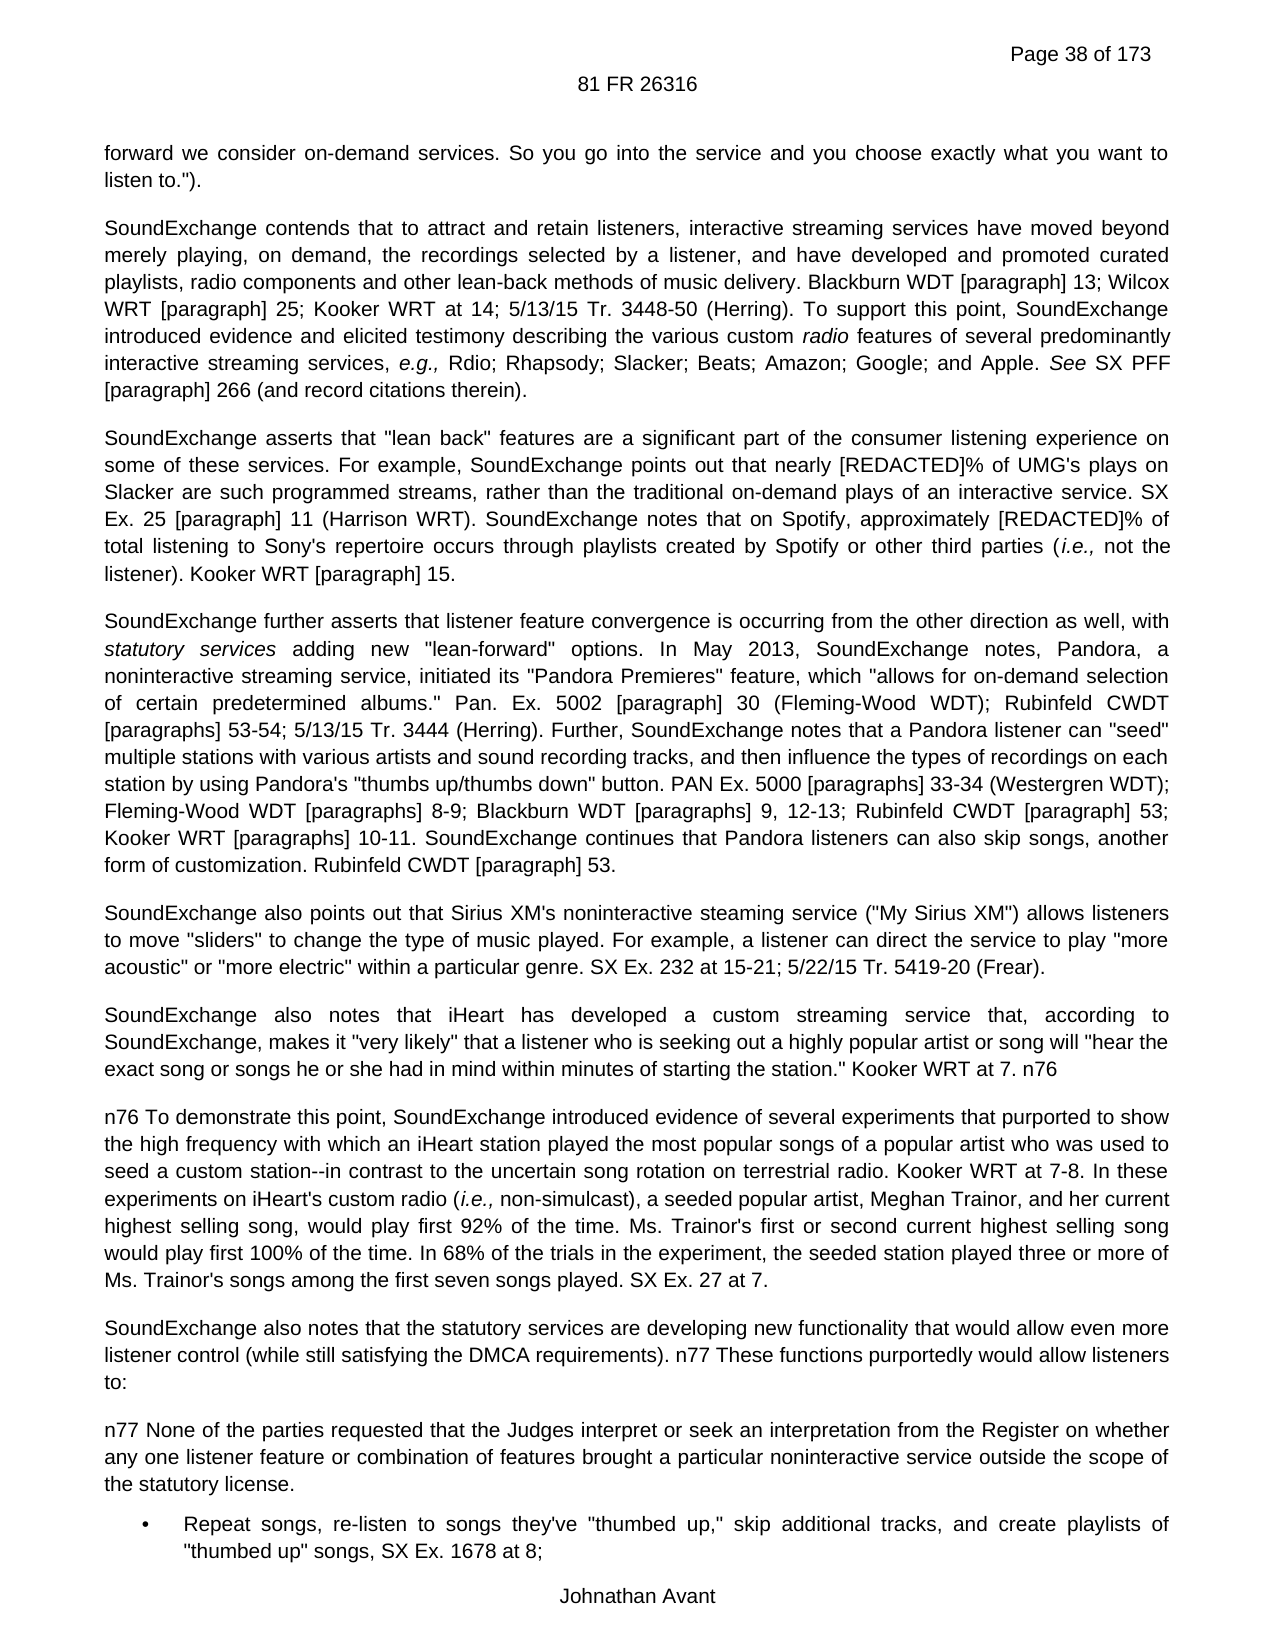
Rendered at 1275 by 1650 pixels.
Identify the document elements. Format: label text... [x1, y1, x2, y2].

text SoundExchange contends that to attract and retain listeners, interactive streaming services have moved beyond merely playing, on demand, the recordings selected by a listener, and have developed and promoted curated playlists, radio components and other lean-back methods of music delivery. Blackburn WDT [paragraph] 13; Wilcox WRT [paragraph] 25; Kooker WRT at 14; 5/13/15 Tr. 3448-50 (Herring). To support this point, SoundExchange introduced evidence and elicited testimony describing the various custom radio features of several predominantly interactive streaming services, e.g., Rdio; Rhapsody; Slacker; Beats; Amazon; Google; and Apple. See SX PFF [paragraph] 266 (and record citations therein). [104, 212, 1171, 402]
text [104, 137, 1171, 192]
text SoundExchange further asserts that listener feature convergence is occurring from the other direction as well, with statutory services adding new "lean-forward" options. In May 2013, SoundExchange notes, Pandora, a noninteractive streaming service, initiated its "Pandora Premieres" feature, which "allows for on-demand selection of certain predetermined albums." Pan. Ex. 5002 [paragraph] 30 (Fleming-Wood WDT); Rubinfeld CWDT [paragraphs] 53-54; 5/13/15 Tr. 3444 (Herring). Further, SoundExchange notes that a Pandora listener can "seed" multiple stations with various artists and sound recording tracks, and then influence the types of recordings on each station by using Pandora's "thumbs up/thumbs down" button. PAN Ex. 5000 [paragraphs] 33-34 (Westergren WDT); Fleming-Wood WDT [paragraphs] 8-9; Blackburn WDT [paragraphs] 9, 12-13; Rubinfeld CWDT [paragraph] 53; Kooker WRT [paragraphs] 10-11. SoundExchange continues that Pandora listeners can also skip songs, another form of customization. Rubinfeld CWDT [paragraph] 53. [104, 606, 1171, 877]
list Repeat songs, re-listen to songs they've "thumbed up," skip additional tracks, and create playlists of "thumbed up" songs, SX Ex. 1678 at 8; [142, 1508, 1171, 1562]
text SoundExchange asserts that "lean back" features are a significant part of the consumer listening experience on some of these services. For example, SoundExchange points out that nearly [REDACTED]% of UMG's plays on Slacker are such programmed streams, rather than the traditional on-demand plays of an interactive service. SX Ex. 25 [paragraph] 11 (Harrison WRT). SoundExchange notes that on Spotify, approximately [REDACTED]% of total listening to Sony's repertoire occurs through playlists created by Spotify or other third parties (i.e., not the listener). Kooker WRT [paragraph] 15. [104, 423, 1171, 585]
text SoundExchange also notes that the statutory services are developing new functionality that would allow even more listener control (while still satisfying the DMCA requirements). n77 These functions purportedly would allow listeners to: [104, 1312, 1171, 1394]
text SoundExchange also points out that Sirius XM's noninteractive steaming service ("My Sirius XM") allows listeners to move "sliders" to change the type of music played. For example, a listener can direct the service to play "more acoustic" or "more electric" within a particular genre. SX Ex. 232 at 15-21; 5/22/15 Tr. 5419-20 (Frear). [104, 898, 1171, 979]
text n77 None of the parties requested that the Judges interpret or seek an interpretation from the Register on whether any one listener feature or combination of features brought a particular noninteractive service outside the scope of the statutory license. [104, 1414, 1171, 1496]
text SoundExchange also notes that iHeart has developed a custom streaming service that, according to SoundExchange, makes it "very likely" that a listener who is seeking out a highly popular artist or song will "hear the exact song or songs he or she had in mind within minutes of starting the station." Kooker WRT at 7. n76 [104, 1000, 1171, 1081]
text n76 To demonstrate this point, SoundExchange introduced evidence of several experiments that purported to show the high frequency with which an iHeart station played the most popular songs of a popular artist who was used to seed a custom station--in contrast to the uncertain song rotation on terrestrial radio. Kooker WRT at 7-8. In these experiments on iHeart's custom radio (i.e., non-simulcast), a seeded popular artist, Meghan Trainor, and her current highest selling song, would play first 92% of the time. Ms. Trainor's first or second current highest selling song would play first 100% of the time. In 68% of the trials in the experiment, the seeded station played three or more of Ms. Trainor's songs among the first seven songs played. SX Ex. 27 at 7. [104, 1102, 1171, 1292]
